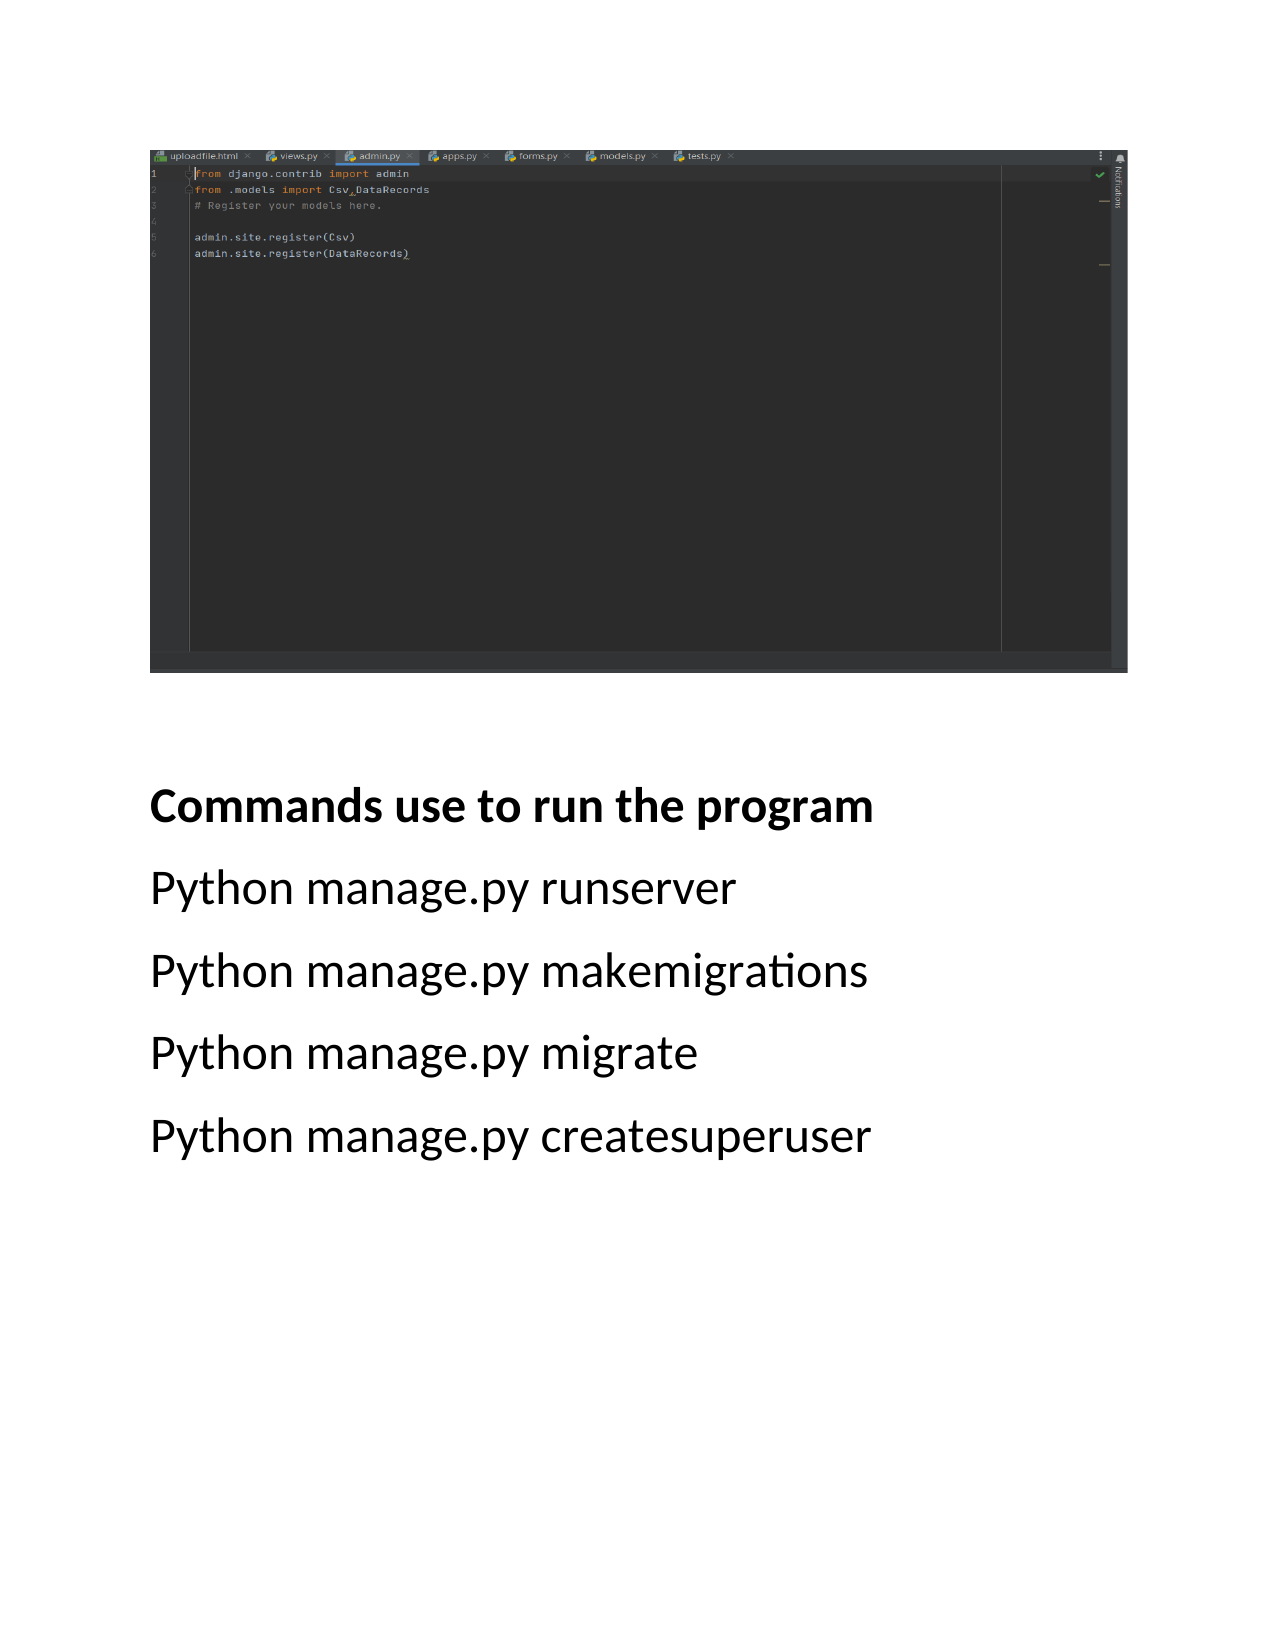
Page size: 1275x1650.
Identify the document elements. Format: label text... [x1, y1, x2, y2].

text Python manage.py createsuperuser [150, 1103, 1125, 1164]
text Python manage.py makemigrations [150, 938, 1125, 999]
picture [150, 150, 1128, 673]
text Python manage.py migrate [150, 1021, 1125, 1082]
text Commands use to run the program [150, 773, 1125, 834]
text Python manage.py runserver [150, 856, 1125, 917]
